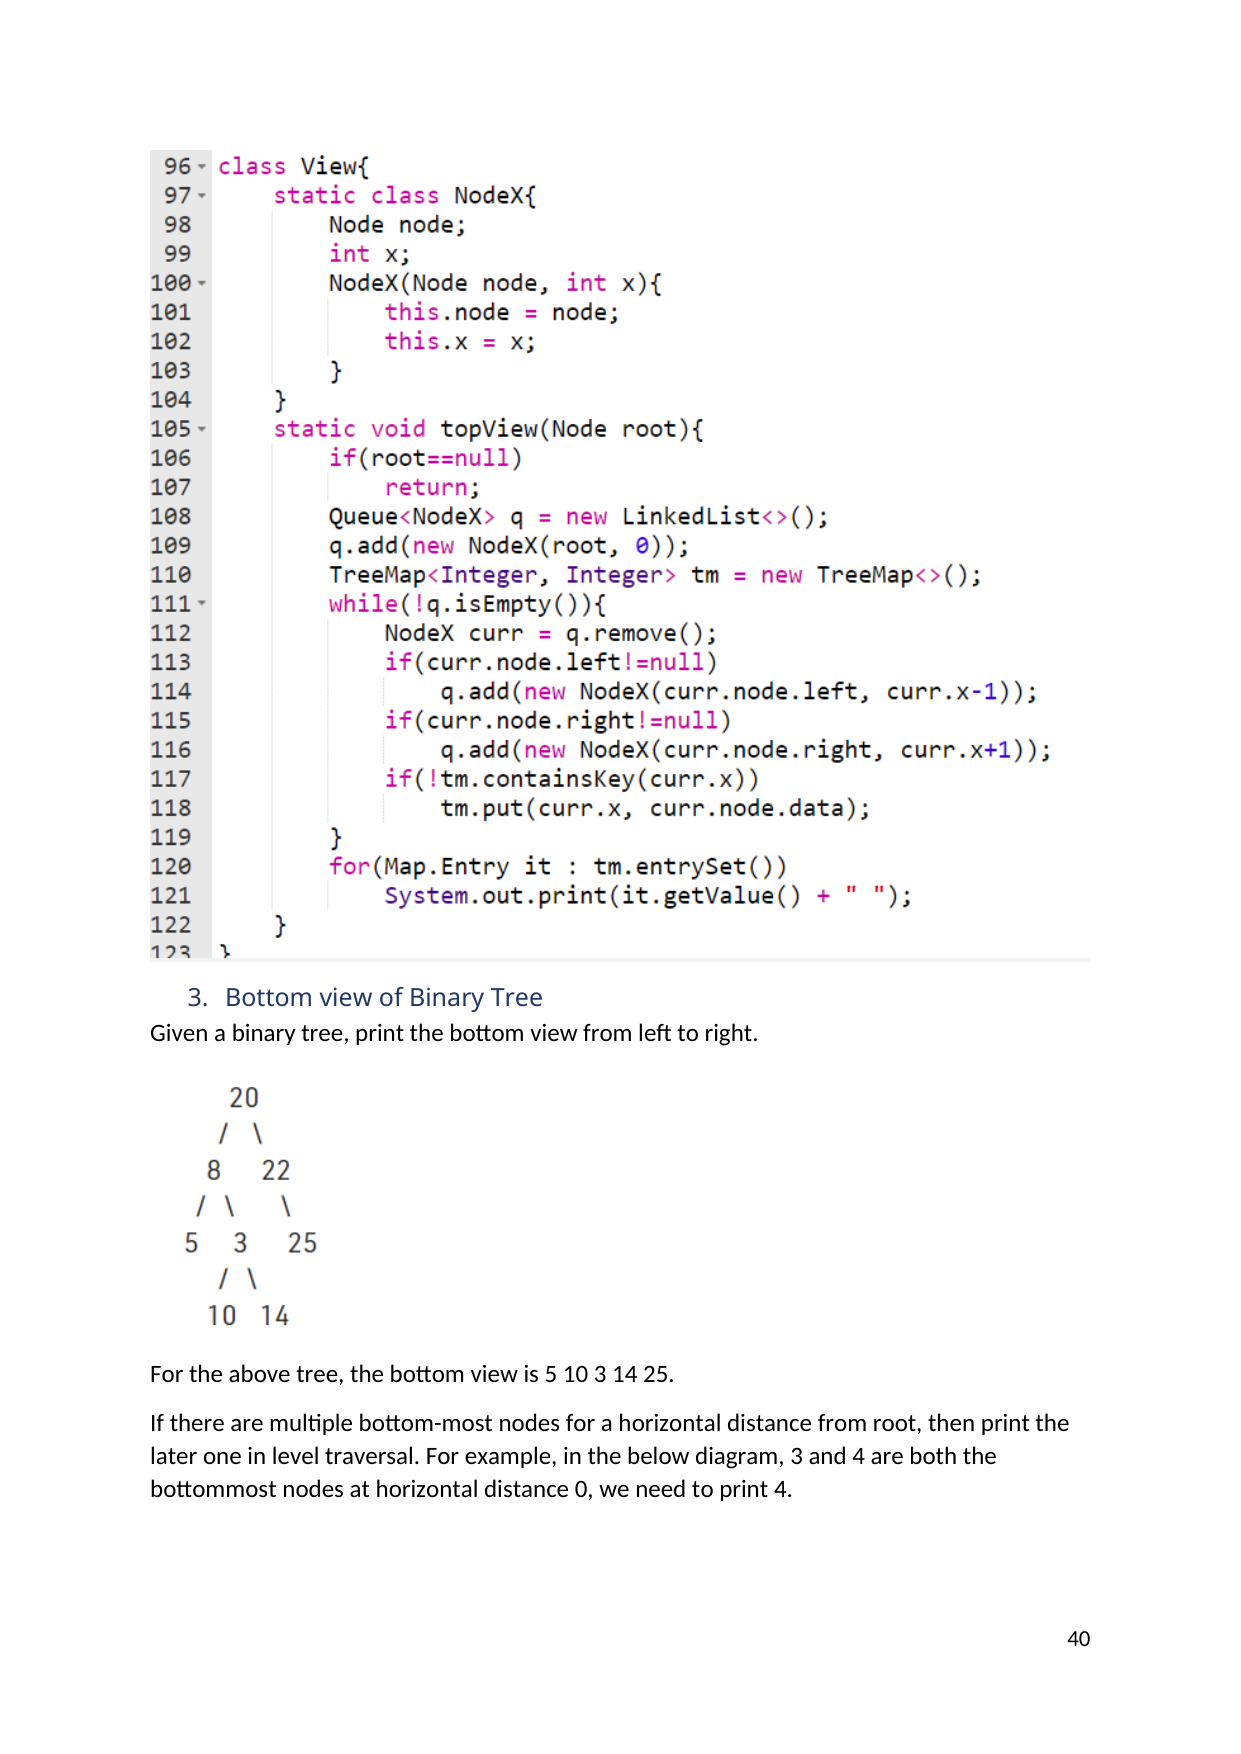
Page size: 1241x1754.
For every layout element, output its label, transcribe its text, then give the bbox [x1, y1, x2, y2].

text For the above tree, the bottom view is 5 10 3 14 25. [150, 1358, 1090, 1388]
text If there are multiple bottom-most nodes for a horizontal distance from root, then print the later one in level traversal. For example, in the below diagram, 3 and 4 are both the bottommost nodes at horizontal distance 0, we need to print 4. [150, 1407, 1090, 1504]
picture [150, 150, 1091, 962]
text Given a binary tree, print the bottom view from left to right. [150, 1017, 1090, 1047]
picture [150, 1066, 379, 1339]
subtitle Bottom view of Binary Tree [187, 980, 1090, 1014]
